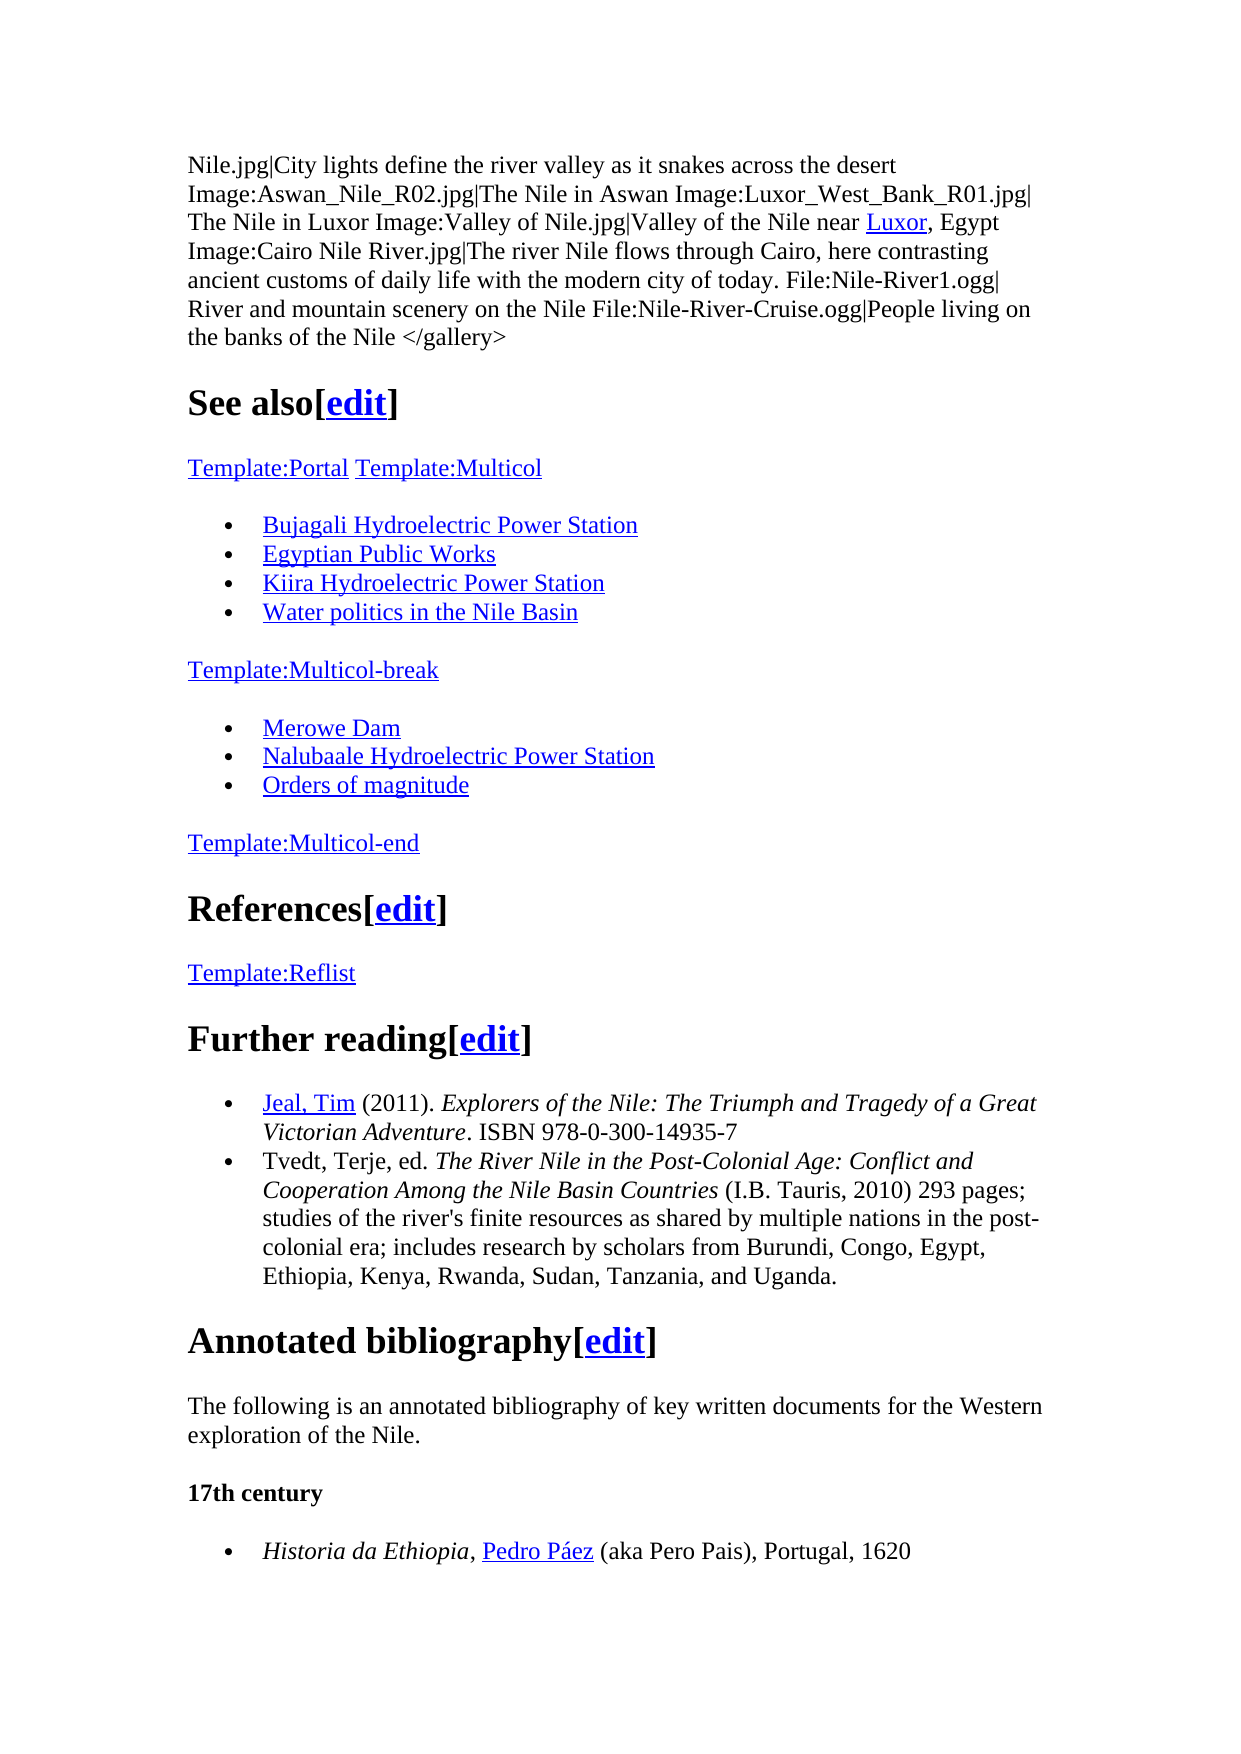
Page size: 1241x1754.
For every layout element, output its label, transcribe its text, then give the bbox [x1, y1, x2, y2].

list Orders of magnitude [225, 770, 1053, 799]
subtitle Further reading[edit] [187, 1016, 1053, 1059]
list Kiira Hydroelectric Power Station [225, 568, 1053, 597]
text Template:Portal Template:Multicol [187, 453, 1053, 481]
subtitle See also[edit] [187, 380, 1053, 423]
list Historia da Ethiopia, Pedro Páez (aka Pero Pais), Portugal, 1620 [225, 1536, 1053, 1564]
subtitle Annotated bibliography[edit] [187, 1319, 1053, 1362]
list Nalubaale Hydroelectric Power Station [225, 741, 1053, 770]
list Jeal, Tim (2011). Explorers of the Nile: The Triumph and Tragedy of a Great Victorian Adventure. ISBN 978-0-300-14935-7 [225, 1088, 1053, 1146]
text Template:Multicol-end [187, 828, 1053, 857]
text Template:Multicol-break [187, 655, 1053, 683]
list Egyptian Public Works [225, 539, 1053, 568]
text Template:Reflist [187, 958, 1053, 987]
list Tvedt, Terje, ed. The River Nile in the Post-Colonial Age: Conflict and Cooperation Among the Nile Basin Countries (I.B. Tauris, 2010) 293 pages; studies of the river's finite resources as shared by multiple nations in the post-colonial era; includes research by scholars from Burundi, Congo, Egypt, Ethiopia, Kenya, Rwanda, Sudan, Tanzania, and Uganda. [225, 1146, 1053, 1290]
text 17th century [187, 1478, 1053, 1507]
list Water politics in the Nile Basin [225, 597, 1053, 626]
subtitle References[edit] [187, 886, 1053, 929]
list Merowe Dam [225, 713, 1053, 741]
text The following is an annotated bibliography of key written documents for the Western exploration of the Nile. [187, 1391, 1053, 1449]
list Bujagali Hydroelectric Power Station [225, 511, 1053, 539]
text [187, 150, 1053, 351]
